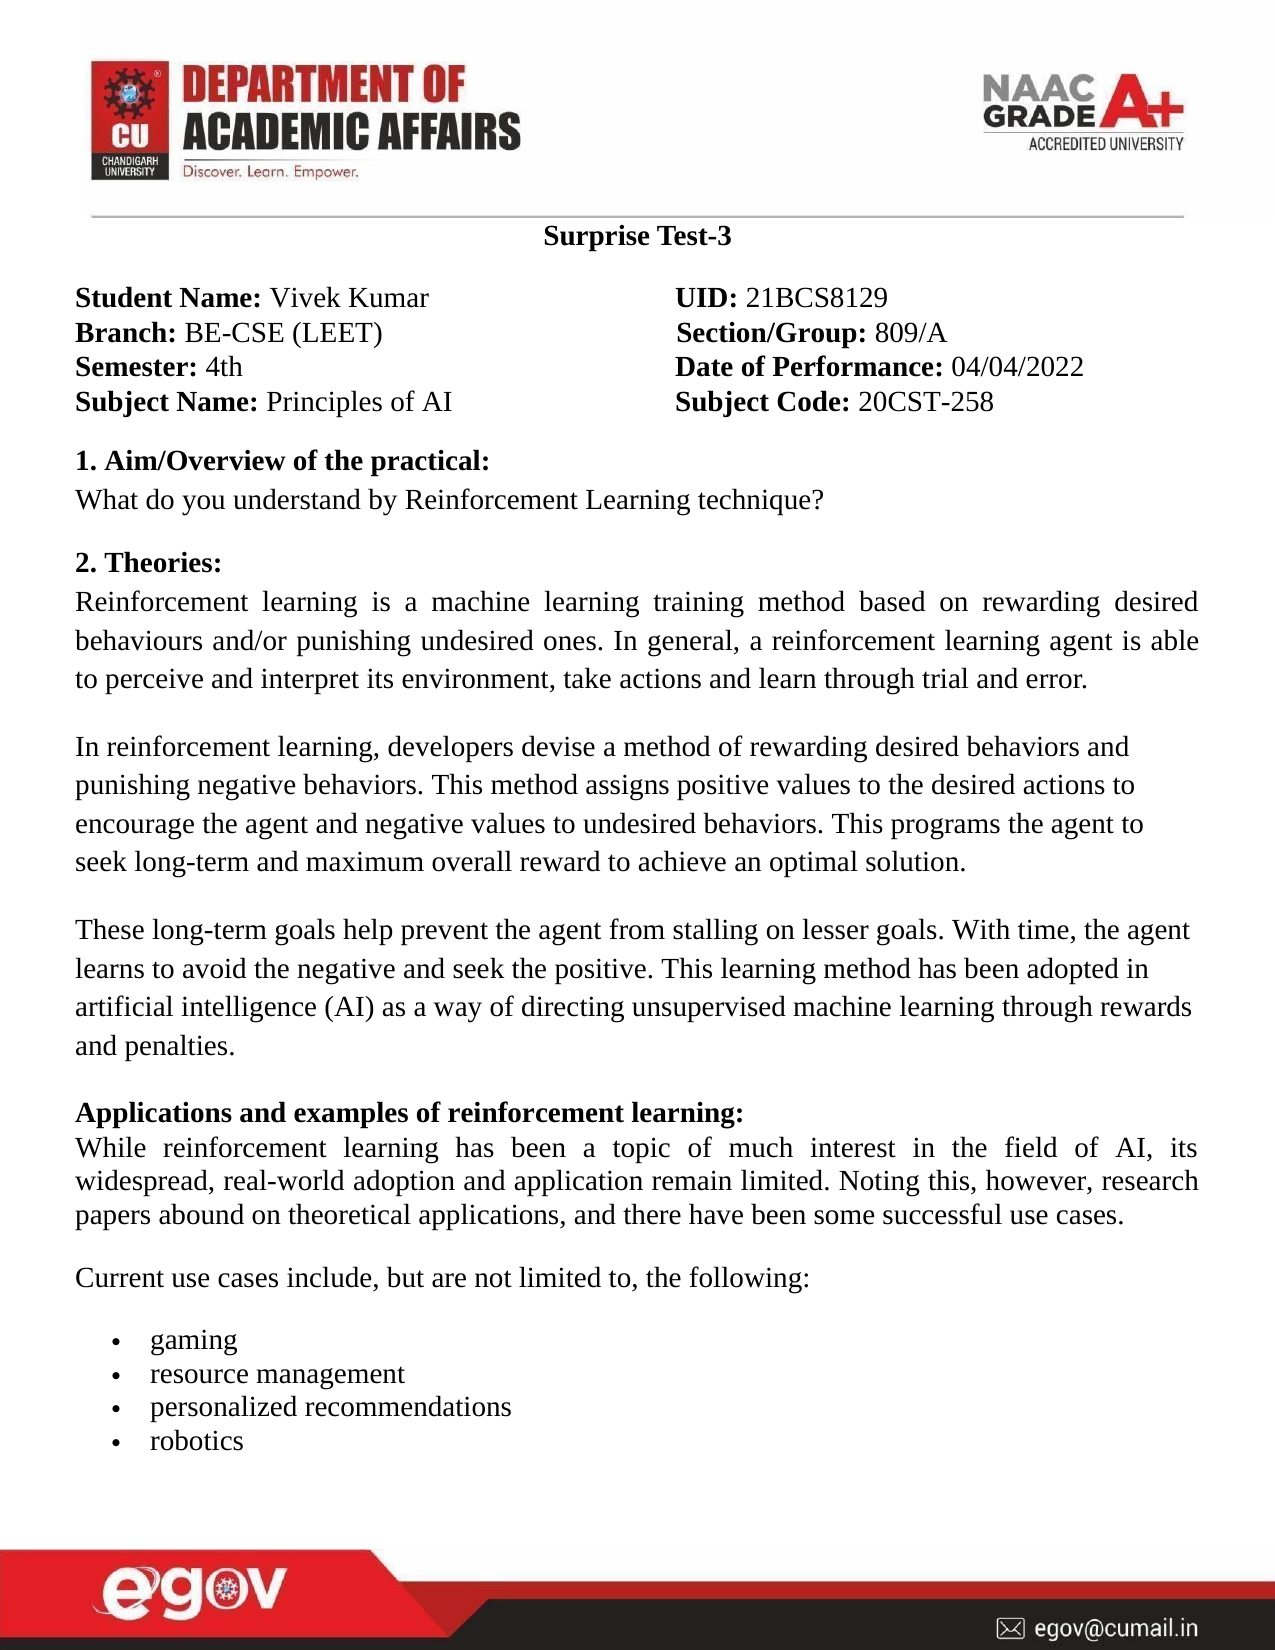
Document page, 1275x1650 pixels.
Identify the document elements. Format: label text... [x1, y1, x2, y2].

text Subject Name: Principles of AI Subject Code: 20CST-258 [75, 384, 1200, 417]
picture [0, 1549, 1275, 1650]
subtitle Reinforcement learning is a machine learning training method based on rewarding desired behaviours and/or punishing undesired ones. In general, a reinforcement learning agent is able to perceive and interpret its environment, take actions and learn through trial and error. [75, 584, 1200, 695]
list robotics [112, 1423, 1200, 1457]
text What do you understand by Reinforcement Learning technique? [75, 482, 1200, 516]
text In reinforcement learning, developers devise a method of rewarding desired behaviors and punishing negative behaviors. This method assigns positive values to the desired actions to encourage the agent and negative values to undesired behaviors. This programs the agent to seek long-term and maximum overall reward to achieve an optimal solution. [75, 729, 1200, 878]
text Student Name: Vivek Kumar UID: 21BCS8129 [75, 281, 1200, 314]
text While reinforcement learning has been a topic of much interest in the field of AI, its widespread, real-world adoption and application remain limited. Noting this, however, research papers abound on theoretical applications, and there have been some successful use cases. [75, 1130, 1200, 1231]
text These long-term goals help prevent the agent from stalling on lesser goals. With time, the agent learns to avoid the negative and seek the positive. This learning method has been adopted in artificial intelligence (AI) as a way of directing unsupervised machine learning through rewards and penalties. [75, 912, 1200, 1061]
text Current use cases include, but are not limited to, the following: [75, 1260, 1200, 1293]
text Surprise Test-3 [75, 75, 1200, 251]
subtitle Applications and examples of reinforcement learning: [75, 1096, 1200, 1129]
text 2. Theories: [75, 546, 1200, 579]
list gaming [112, 1322, 1200, 1356]
text Branch: BE-CSE (LEET) Section/Group: 809/A [75, 315, 1200, 348]
picture [83, 0, 1274, 218]
list personalized recommendations [112, 1389, 1200, 1423]
text 1. Aim/Overview of the practical: [75, 443, 1200, 477]
list resource management [112, 1356, 1200, 1389]
text Semester: 4th Date of Performance: 04/04/2022 [75, 349, 1200, 383]
